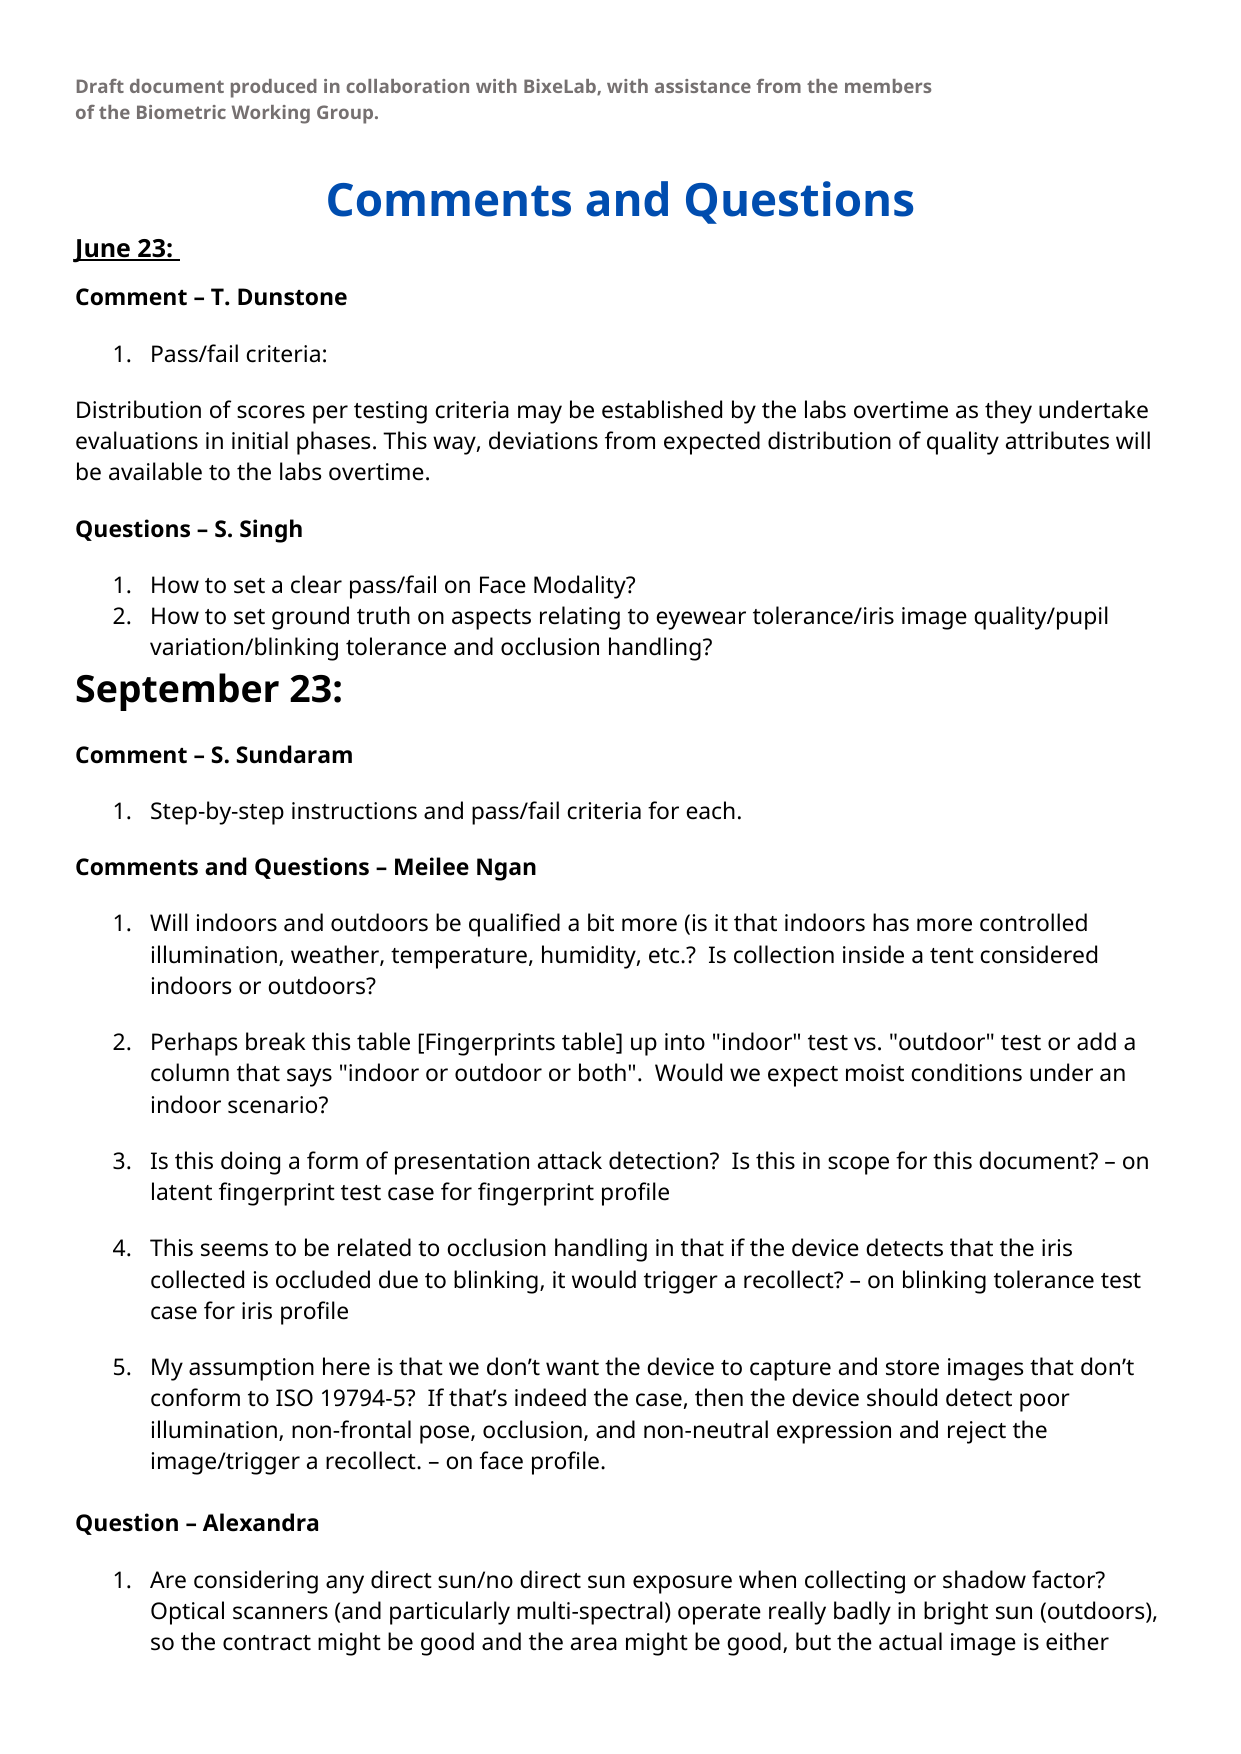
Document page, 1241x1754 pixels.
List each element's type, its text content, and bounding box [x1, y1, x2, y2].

subtitle Perhaps break this table [Fingerprints table] up into "indoor" test vs. "outdoor" test or add a column that says "indoor or outdoor or both". Would we expect moist conditions under an indoor scenario? [112, 1026, 1165, 1120]
subtitle Distribution of scores per testing criteria may be established by the labs overtime as they undertake evaluations in initial phases. This way, deviations from expected distribution of quality attributes will be available to the labs overtime. [75, 394, 1165, 487]
subtitle My assumption here is that we don’t want the device to capture and store images that don’t conform to ISO 19794-5? If that’s indeed the case, then the device should detect poor illumination, non-frontal pose, occlusion, and non-neutral expression and reject the image/trigger a recollect. – on face profile. [112, 1351, 1165, 1476]
subtitle This seems to be related to occlusion handling in that if the device detects that the iris collected is occluded due to blinking, it would trigger a recollect? – on blinking tolerance test case for iris profile [112, 1232, 1165, 1326]
subtitle June 23: [75, 230, 1165, 264]
subtitle How to set ground truth on aspects relating to eyewear tolerance/iris image quality/pupil variation/blinking tolerance and occlusion handling? [112, 600, 1165, 662]
subtitle Question – Alexandra [75, 1507, 1165, 1538]
subtitle Comment – T. Dunstone [75, 281, 1165, 312]
subtitle Comments and Questions [75, 168, 1165, 230]
subtitle Comments and Questions – Meilee Ngan [75, 851, 1165, 882]
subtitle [112, 1563, 1165, 1657]
subtitle How to set a clear pass/fail on Face Modality? [112, 569, 1165, 600]
subtitle Questions – S. Singh [75, 512, 1165, 544]
subtitle Comment – S. Sundaram [75, 738, 1165, 770]
subtitle September 23: [75, 662, 1165, 713]
subtitle Pass/fail criteria: [112, 337, 1165, 369]
subtitle Is this doing a form of presentation attack detection? Is this in scope for this document? – on latent fingerprint test case for fingerprint profile [112, 1145, 1165, 1207]
subtitle Will indoors and outdoors be qualified a bit more (is it that indoors has more controlled illumination, weather, temperature, humidity, etc.? Is collection inside a tent considered indoors or outdoors? [112, 907, 1165, 1001]
subtitle Step-by-step instructions and pass/fail criteria for each. [112, 795, 1165, 826]
